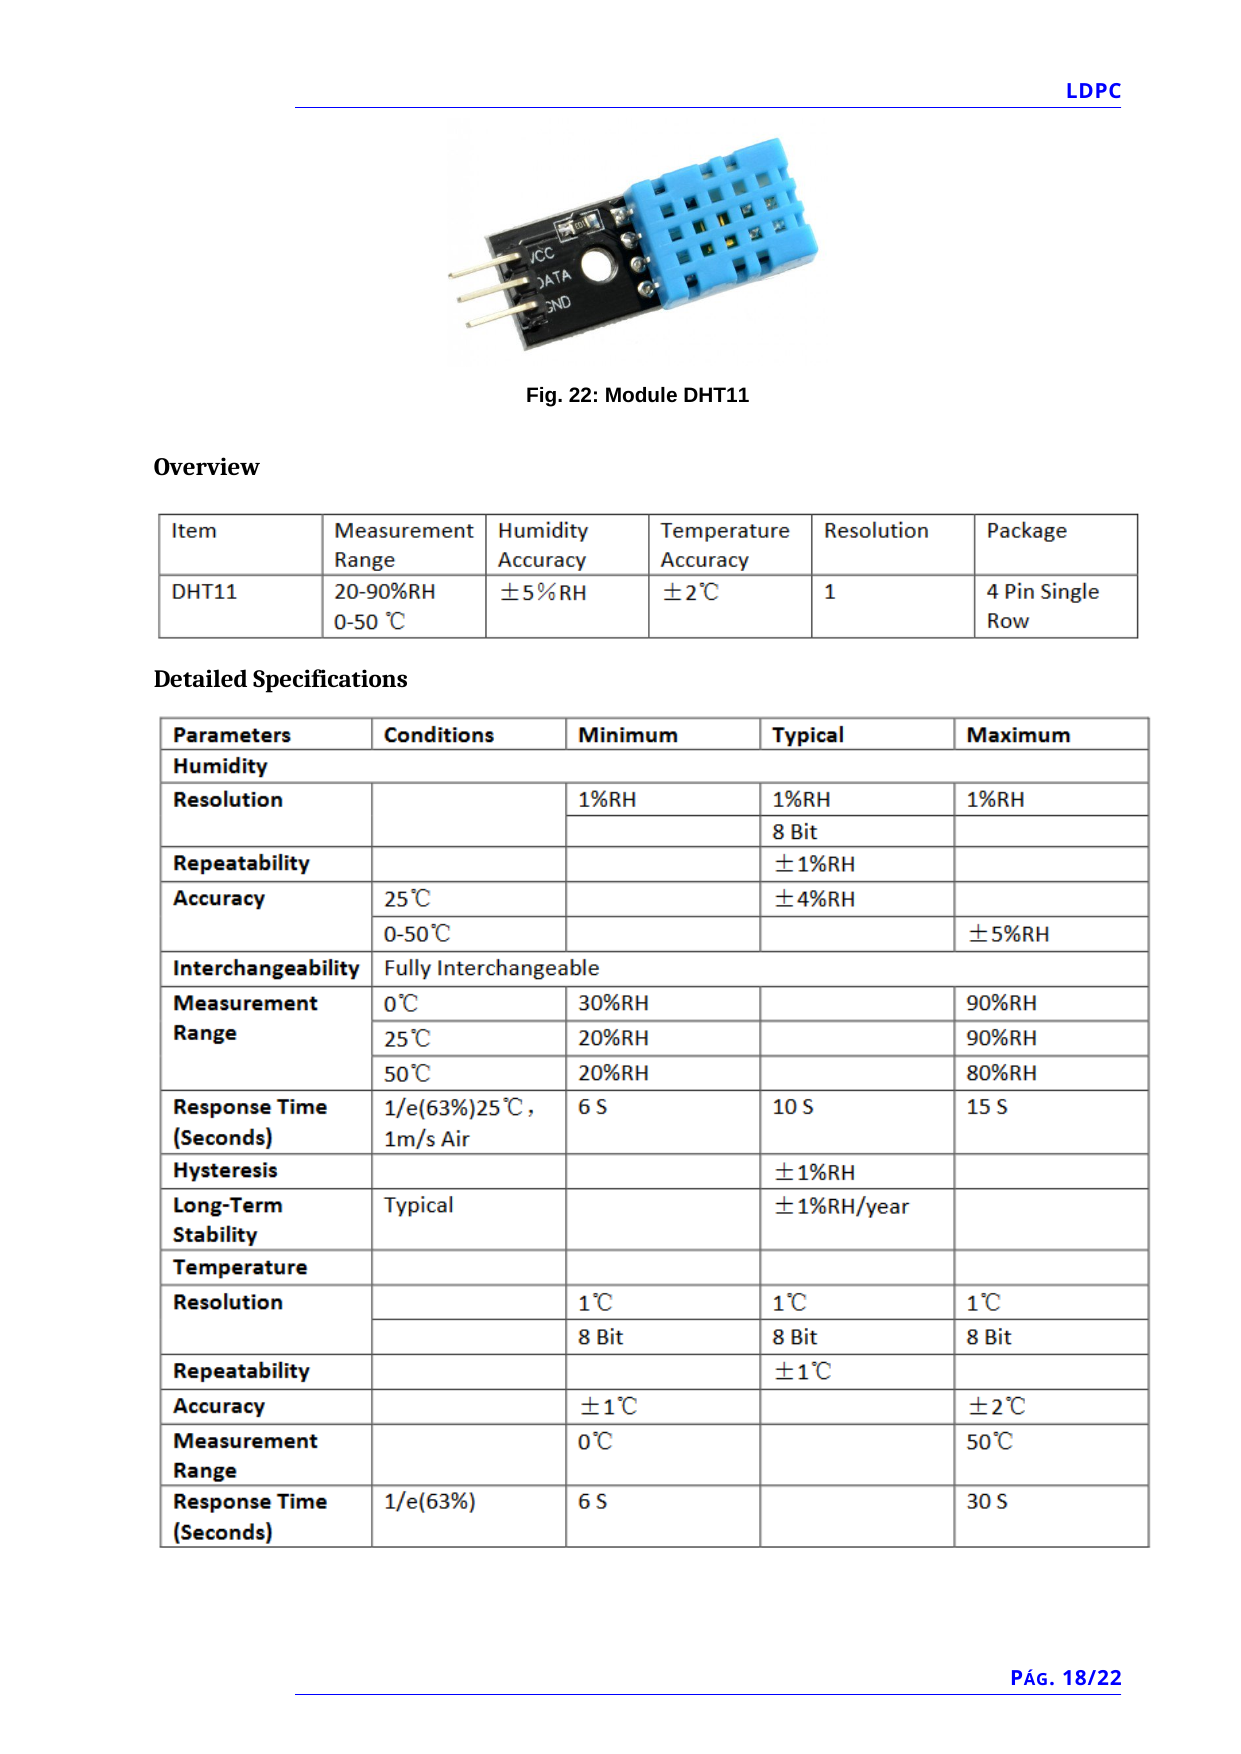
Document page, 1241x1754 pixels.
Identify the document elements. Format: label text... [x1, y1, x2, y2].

text Overview [118, 453, 1121, 482]
text Fig. 22: Module DHT11 [118, 383, 1121, 407]
picture [153, 710, 1157, 1560]
picture [153, 498, 1157, 648]
picture [447, 118, 828, 367]
text Detailed Specifications [118, 665, 1121, 693]
